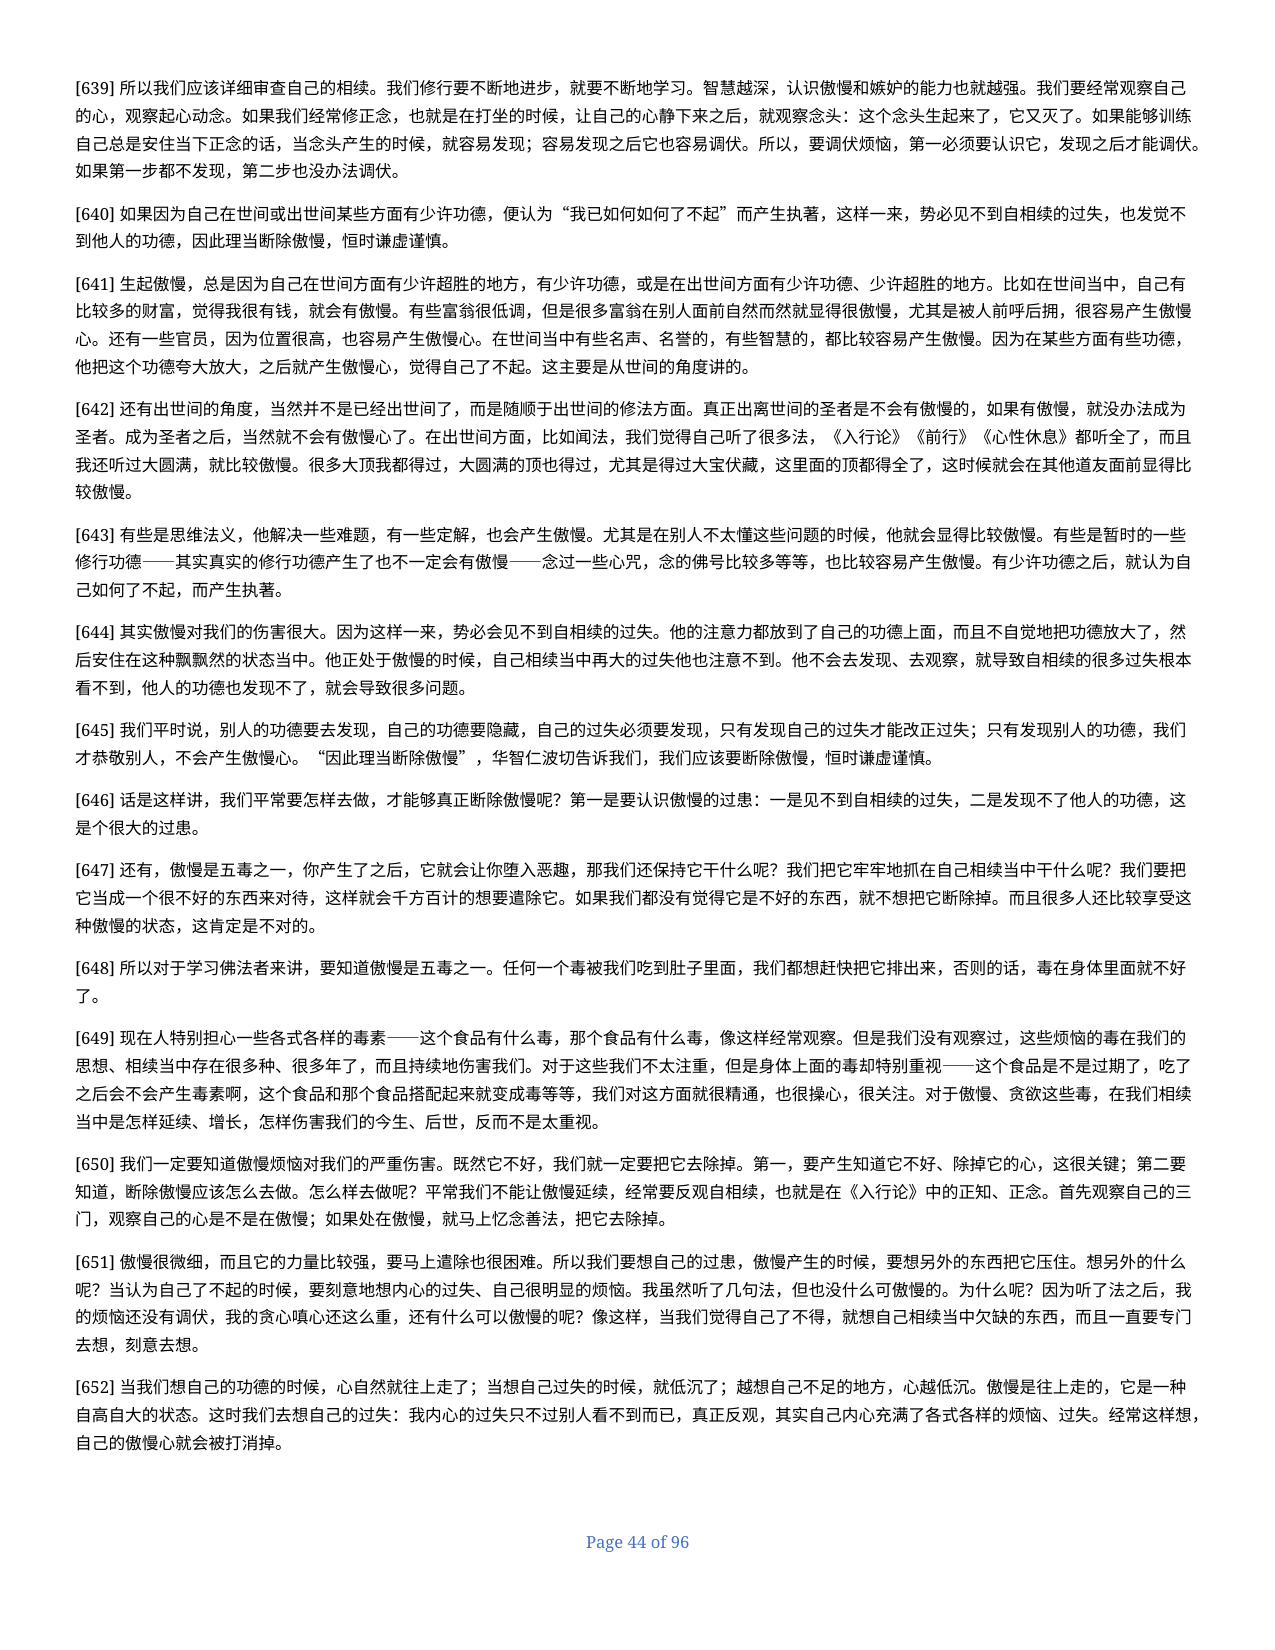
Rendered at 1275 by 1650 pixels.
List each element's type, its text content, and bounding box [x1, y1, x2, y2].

text [639] 所以我们应该详细审查自己的相续。我们修行要不断地进步，就要不断地学习。智慧越深，认识傲慢和嫉妒的能力也就越强。我们要经常观察自己的心，观察起心动念。如果我们经常修正念，也就是在打坐的时候，让自己的心静下来之后，就观察念头：这个念头生起来了，它又灭了。如果能够训练自己总是安住当下正念的话，当念头产生的时候，就容易发现；容易发现之后它也容易调伏。所以，要调伏烦恼，第一必须要认识它，发现之后才能调伏。如果第一步都不发现，第二步也没办法调伏。 [75, 75, 1200, 182]
text [641] 生起傲慢，总是因为自己在世间方面有少许超胜的地方，有少许功德，或是在出世间方面有少许功德、少许超胜的地方。比如在世间当中，自己有比较多的财富，觉得我很有钱，就会有傲慢。有些富翁很低调，但是很多富翁在别人面前自然而然就显得很傲慢，尤其是被人前呼后拥，很容易产生傲慢心。还有一些官员，因为位置很高，也容易产生傲慢心。在世间当中有些名声、名誉的，有些智慧的，都比较容易产生傲慢。因为在某些方面有些功德，他把这个功德夸大放大，之后就产生傲慢心，觉得自己了不起。这主要是从世间的角度讲的。 [75, 271, 1200, 378]
text [640] 如果因为自己在世间或出世间某些方面有少许功德，便认为“我已如何如何了不起”而产生执著，这样一来，势必见不到自相续的过失，也发觉不到他人的功德，因此理当断除傲慢，恒时谦虚谨慎。 [75, 201, 1200, 252]
text [644] 其实傲慢对我们的伤害很大。因为这样一来，势必会见不到自相续的过失。他的注意力都放到了自己的功德上面，而且不自觉地把功德放大了，然后安住在这种飘飘然的状态当中。他正处于傲慢的时候，自己相续当中再大的过失他也注意不到。他不会去发现、去观察，就导致自相续的很多过失根本看不到，他人的功德也发现不了，就会导致很多问题。 [75, 619, 1200, 699]
text [648] 所以对于学习佛法者来讲，要知道傲慢是五毒之一。任何一个毒被我们吃到肚子里面，我们都想赶快把它排出来，否则的话，毒在身体里面就不好了。 [75, 955, 1200, 1007]
text [649] 现在人特别担心一些各式各样的毒素——这个食品有什么毒，那个食品有什么毒，像这样经常观察。但是我们没有观察过，这些烦恼的毒在我们的思想、相续当中存在很多种、很多年了，而且持续地伤害我们。对于这些我们不太注重，但是身体上面的毒却特别重视——这个食品是不是过期了，吃了之后会不会产生毒素啊，这个食品和那个食品搭配起来就变成毒等等，我们对这方面就很精通，也很操心，很关注。对于傲慢、贪欲这些毒，在我们相续当中是怎样延续、增长，怎样伤害我们的今生、后世，反而不是太重视。 [75, 1025, 1200, 1133]
text [643] 有些是思维法义，他解决一些难题，有一些定解，也会产生傲慢。尤其是在别人不太懂这些问题的时候，他就会显得比较傲慢。有些是暂时的一些修行功德——其实真实的修行功德产生了也不一定会有傲慢——念过一些心咒，念的佛号比较多等等，也比较容易产生傲慢。有少许功德之后，就认为自己如何了不起，而产生执著。 [75, 522, 1200, 601]
text [642] 还有出世间的角度，当然并不是已经出世间了，而是随顺于出世间的修法方面。真正出离世间的圣者是不会有傲慢的，如果有傲慢，就没办法成为圣者。成为圣者之后，当然就不会有傲慢心了。在出世间方面，比如闻法，我们觉得自己听了很多法，《入行论》《前行》《心性休息》都听全了，而且我还听过大圆满，就比较傲慢。很多大顶我都得过，大圆满的顶也得过，尤其是得过大宝伏藏，这里面的顶都得全了，这时候就会在其他道友面前显得比较傲慢。 [75, 396, 1200, 503]
text [647] 还有，傲慢是五毒之一，你产生了之后，它就会让你堕入恶趣，那我们还保持它干什么呢？我们把它牢牢地抓在自己相续当中干什么呢？我们要把它当成一个很不好的东西来对待，这样就会千方百计的想要遣除它。如果我们都没有觉得它是不好的东西，就不想把它断除掉。而且很多人还比较享受这种傲慢的状态，这肯定是不对的。 [75, 857, 1200, 937]
text [651] 傲慢很微细，而且它的力量比较强，要马上遣除也很困难。所以我们要想自己的过患，傲慢产生的时候，要想另外的东西把它压住。想另外的什么呢？当认为自己了不起的时候，要刻意地想内心的过失、自己很明显的烦恼。我虽然听了几句法，但也没什么可傲慢的。为什么呢？因为听了法之后，我的烦恼还没有调伏，我的贪心嗔心还这么重，还有什么可以傲慢的呢？像这样，当我们觉得自己了不得，就想自己相续当中欠缺的东西，而且一直要专门去想，刻意去想。 [75, 1249, 1200, 1356]
text [652] 当我们想自己的功德的时候，心自然就往上走了；当想自己过失的时候，就低沉了；越想自己不足的地方，心越低沉。傲慢是往上走的，它是一种自高自大的状态。这时我们去想自己的过失：我内心的过失只不过别人看不到而已，真正反观，其实自己内心充满了各式各样的烦恼、过失。经常这样想，自己的傲慢心就会被打消掉。 [75, 1374, 1200, 1454]
text [645] 我们平时说，别人的功德要去发现，自己的功德要隐藏，自己的过失必须要发现，只有发现自己的过失才能改正过失；只有发现别人的功德，我们才恭敬别人，不会产生傲慢心。“因此理当断除傲慢”，华智仁波切告诉我们，我们应该要断除傲慢，恒时谦虚谨慎。 [75, 717, 1200, 769]
text [646] 话是这样讲，我们平常要怎样去做，才能够真正断除傲慢呢？第一是要认识傲慢的过患：一是见不到自相续的过失，二是发现不了他人的功德，这是个很大的过患。 [75, 787, 1200, 839]
text [650] 我们一定要知道傲慢烦恼对我们的严重伤害。既然它不好，我们就一定要把它去除掉。第一，要产生知道它不好、除掉它的心，这很关键；第二要知道，断除傲慢应该怎么去做。怎么样去做呢？平常我们不能让傲慢延续，经常要反观自相续，也就是在《入行论》中的正知、正念。首先观察自己的三门，观察自己的心是不是在傲慢；如果处在傲慢，就马上忆念善法，把它去除掉。 [75, 1151, 1200, 1231]
